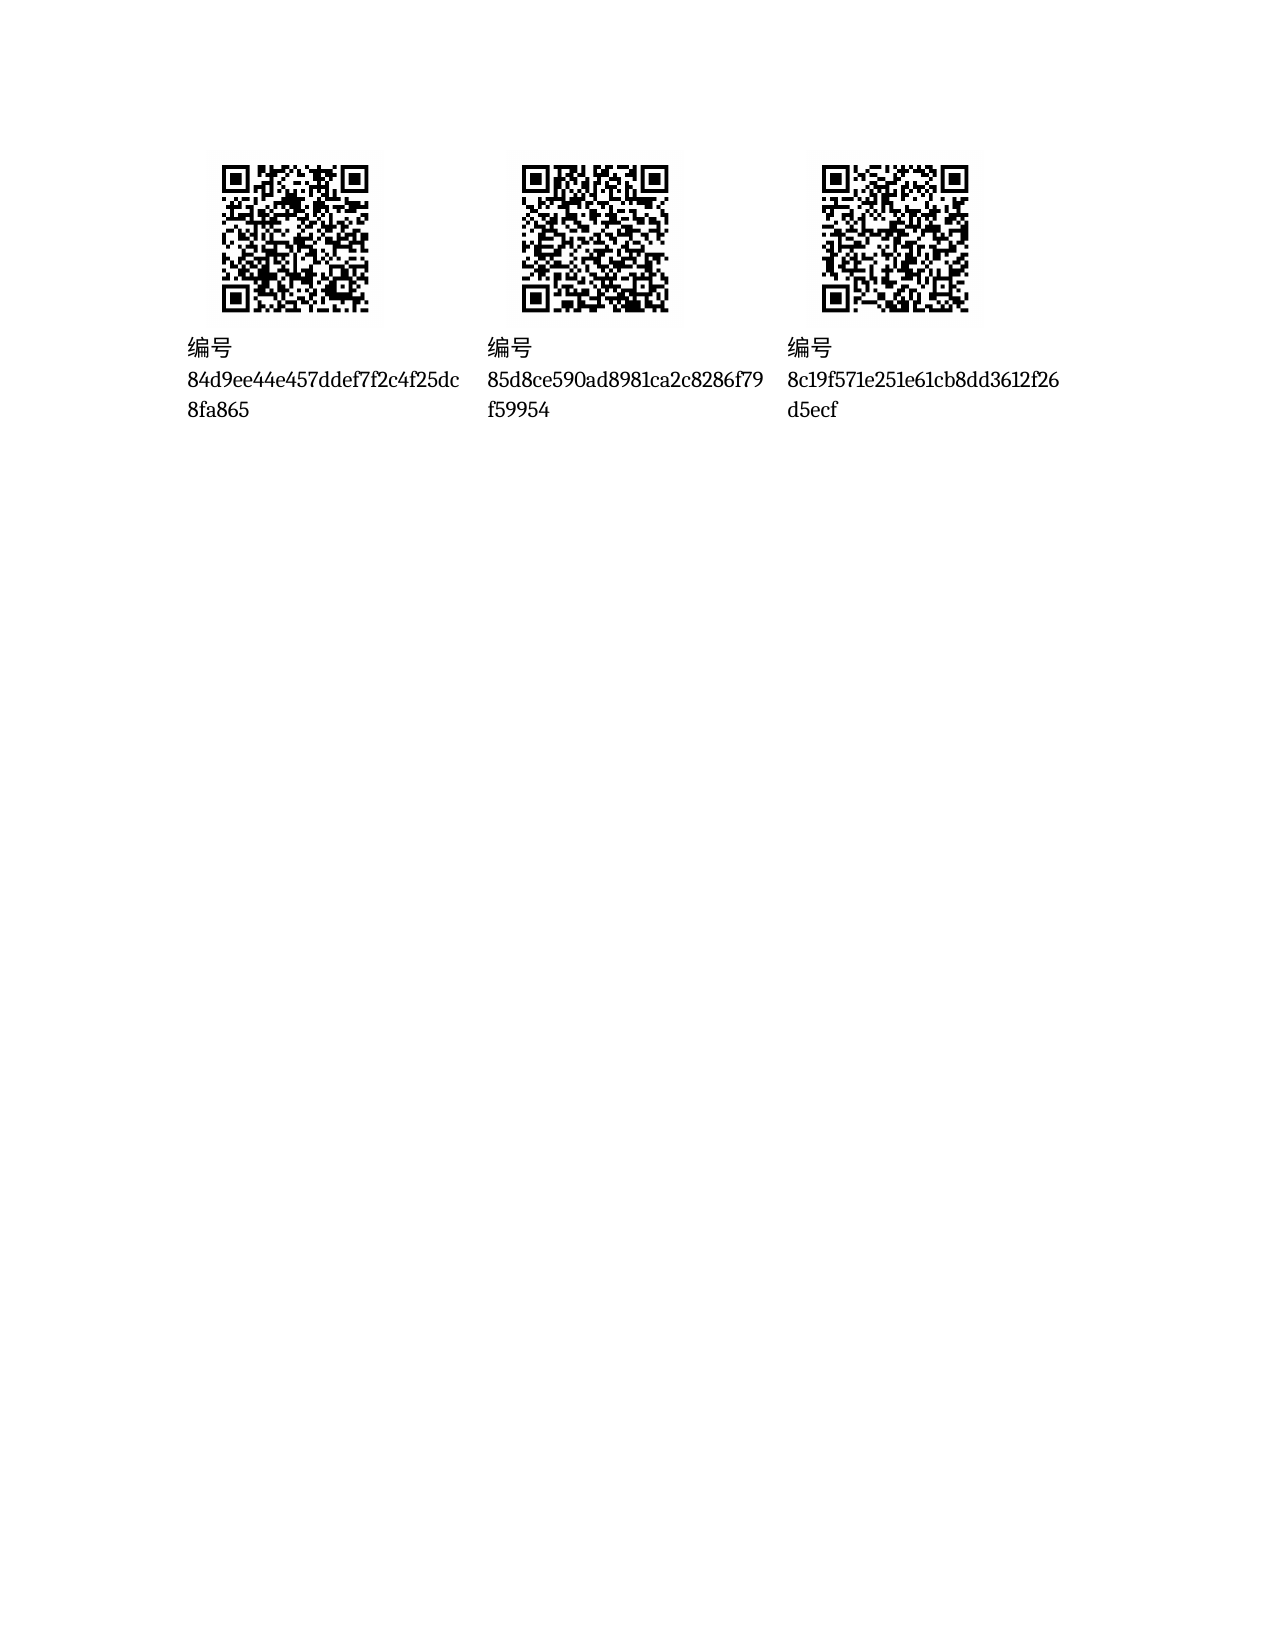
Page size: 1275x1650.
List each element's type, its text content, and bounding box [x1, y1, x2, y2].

table_cell 编号84d9ee44e457ddef7f2c4f25dc8fa865 [176, 150, 476, 448]
picture [506, 150, 684, 328]
picture [206, 150, 384, 328]
table_cell 编号85d8ce590ad8981ca2c8286f79f59954 [476, 150, 776, 448]
table_cell 编号8c19f571e251e61cb8dd3612f26d5ecf [776, 150, 1076, 448]
picture [806, 150, 984, 328]
